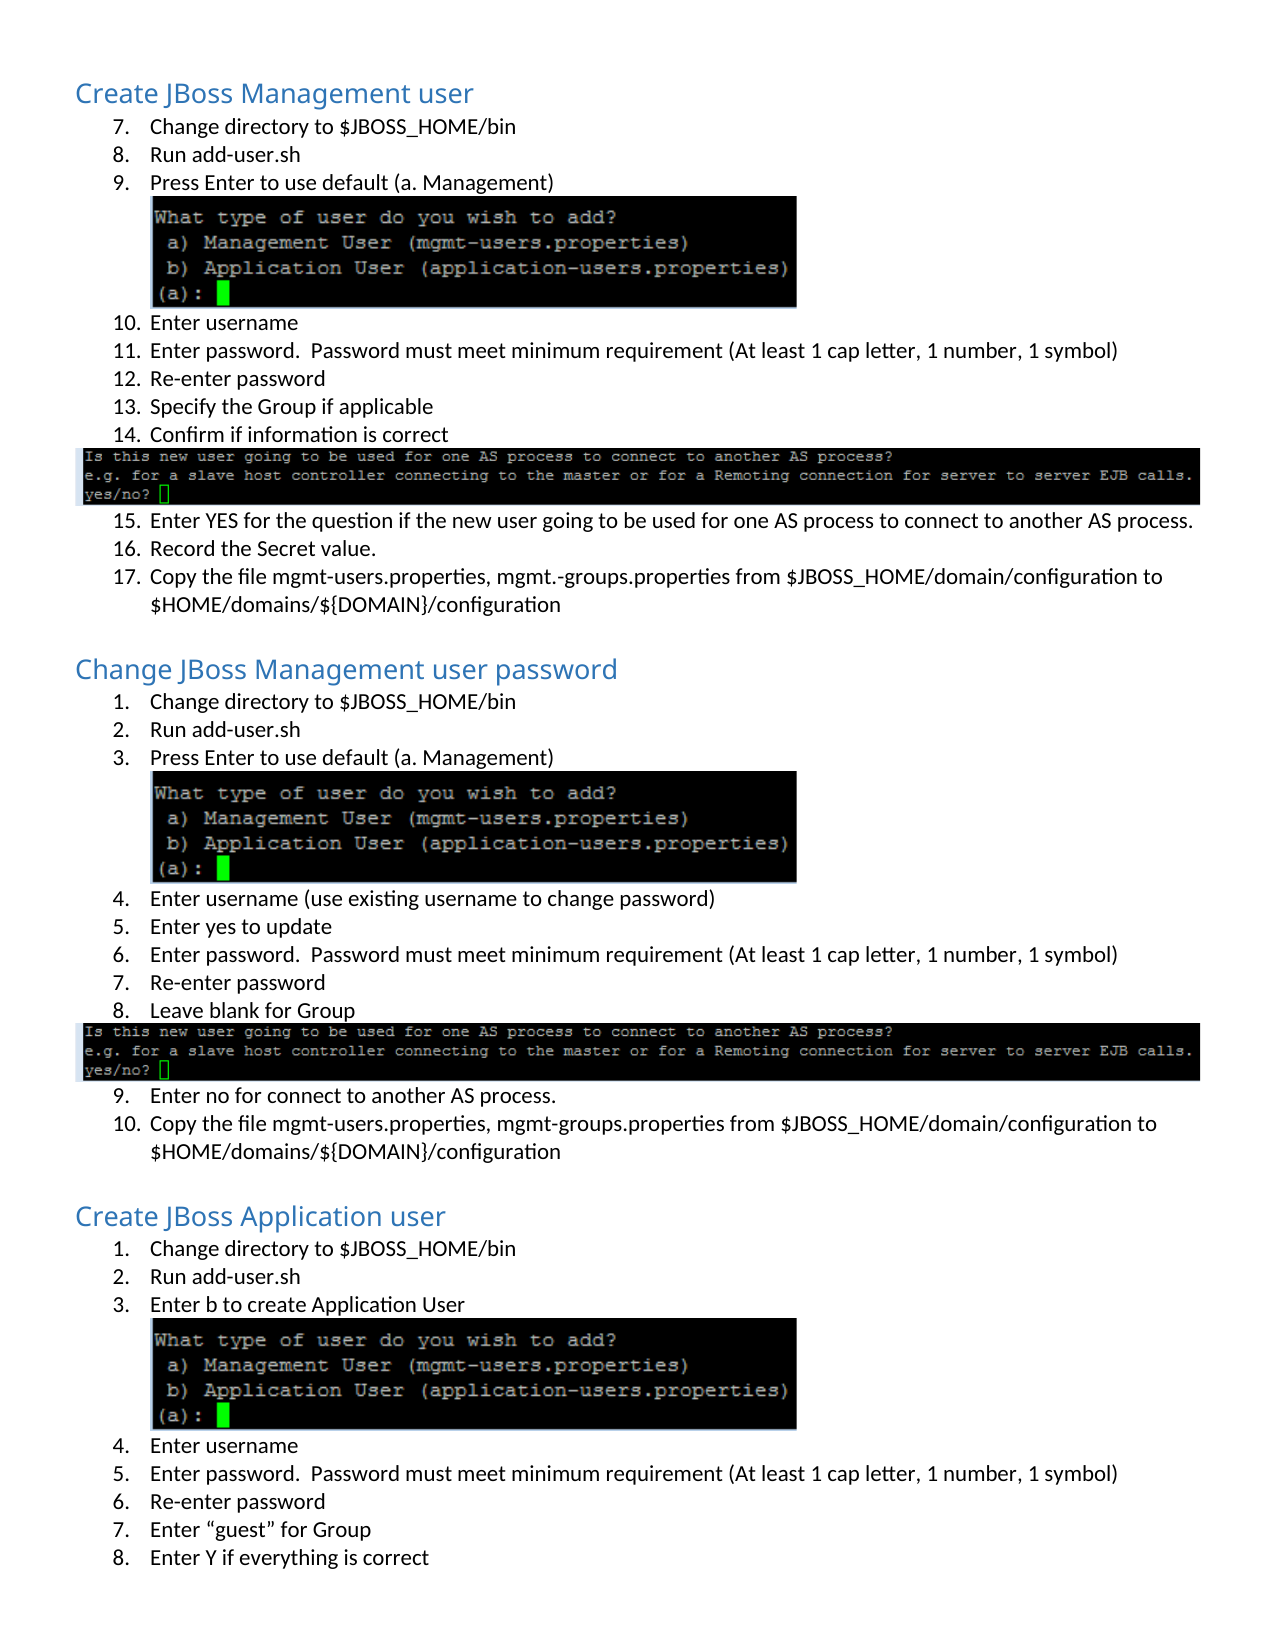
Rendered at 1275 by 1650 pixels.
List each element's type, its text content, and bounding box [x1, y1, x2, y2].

list Enter b to create Application User [112, 1291, 1200, 1318]
list Record the Secret value. [112, 534, 1200, 562]
list Copy the file mgmt-users.properties, mgmt-groups.properties from $JBOSS_HOME/domain/configuration to $HOME/domains/${DOMAIN}/configuration [112, 1109, 1200, 1165]
picture [150, 196, 797, 309]
list Re-enter password [112, 968, 1200, 996]
list Enter password. Password must meet minimum requirement (At least 1 cap letter, 1 number, 1 symbol) [112, 1459, 1200, 1487]
list Enter yes to update [112, 912, 1200, 940]
list Enter username [112, 308, 1200, 336]
list Copy the file mgmt-users.properties, mgmt.-groups.properties from $JBOSS_HOME/domain/configuration to $HOME/domains/${DOMAIN}/configuration [112, 562, 1200, 618]
picture [150, 771, 797, 884]
list Enter password. Password must meet minimum requirement (At least 1 cap letter, 1 number, 1 symbol) [112, 336, 1200, 364]
list Re-enter password [112, 1487, 1200, 1515]
list Change directory to $JBOSS_HOME/bin [112, 1234, 1200, 1262]
list Enter YES for the question if the new user going to be used for one AS process to connect to another AS process. [112, 506, 1200, 534]
list Enter Y if everything is correct [112, 1543, 1200, 1571]
list Specify the Group if applicable [112, 392, 1200, 421]
picture [75, 1023, 1200, 1082]
list Run add-user.sh [112, 140, 1200, 168]
list Enter password. Password must meet minimum requirement (At least 1 cap letter, 1 number, 1 symbol) [112, 940, 1200, 968]
list Enter “guest” for Group [112, 1515, 1200, 1543]
list Re-enter password [112, 364, 1200, 392]
subtitle Create JBoss Application user [75, 1198, 1200, 1234]
list Press Enter to use default (a. Management) [112, 743, 1200, 771]
list Leave blank for Group [112, 996, 1200, 1023]
list Enter username [112, 1431, 1200, 1459]
picture [150, 1318, 797, 1431]
list Change directory to $JBOSS_HOME/bin [112, 112, 1200, 140]
list Enter username (use existing username to change password) [112, 884, 1200, 912]
list Enter no for connect to another AS process. [112, 1082, 1200, 1109]
list Change directory to $JBOSS_HOME/bin [112, 687, 1200, 715]
list Press Enter to use default (a. Management) [112, 168, 1200, 196]
list Run add-user.sh [112, 1262, 1200, 1291]
list Confirm if information is correct [112, 421, 1200, 448]
subtitle Create JBoss Management user [75, 75, 1200, 112]
list Run add-user.sh [112, 715, 1200, 743]
picture [75, 448, 1200, 506]
subtitle Change JBoss Management user password [75, 650, 1200, 687]
